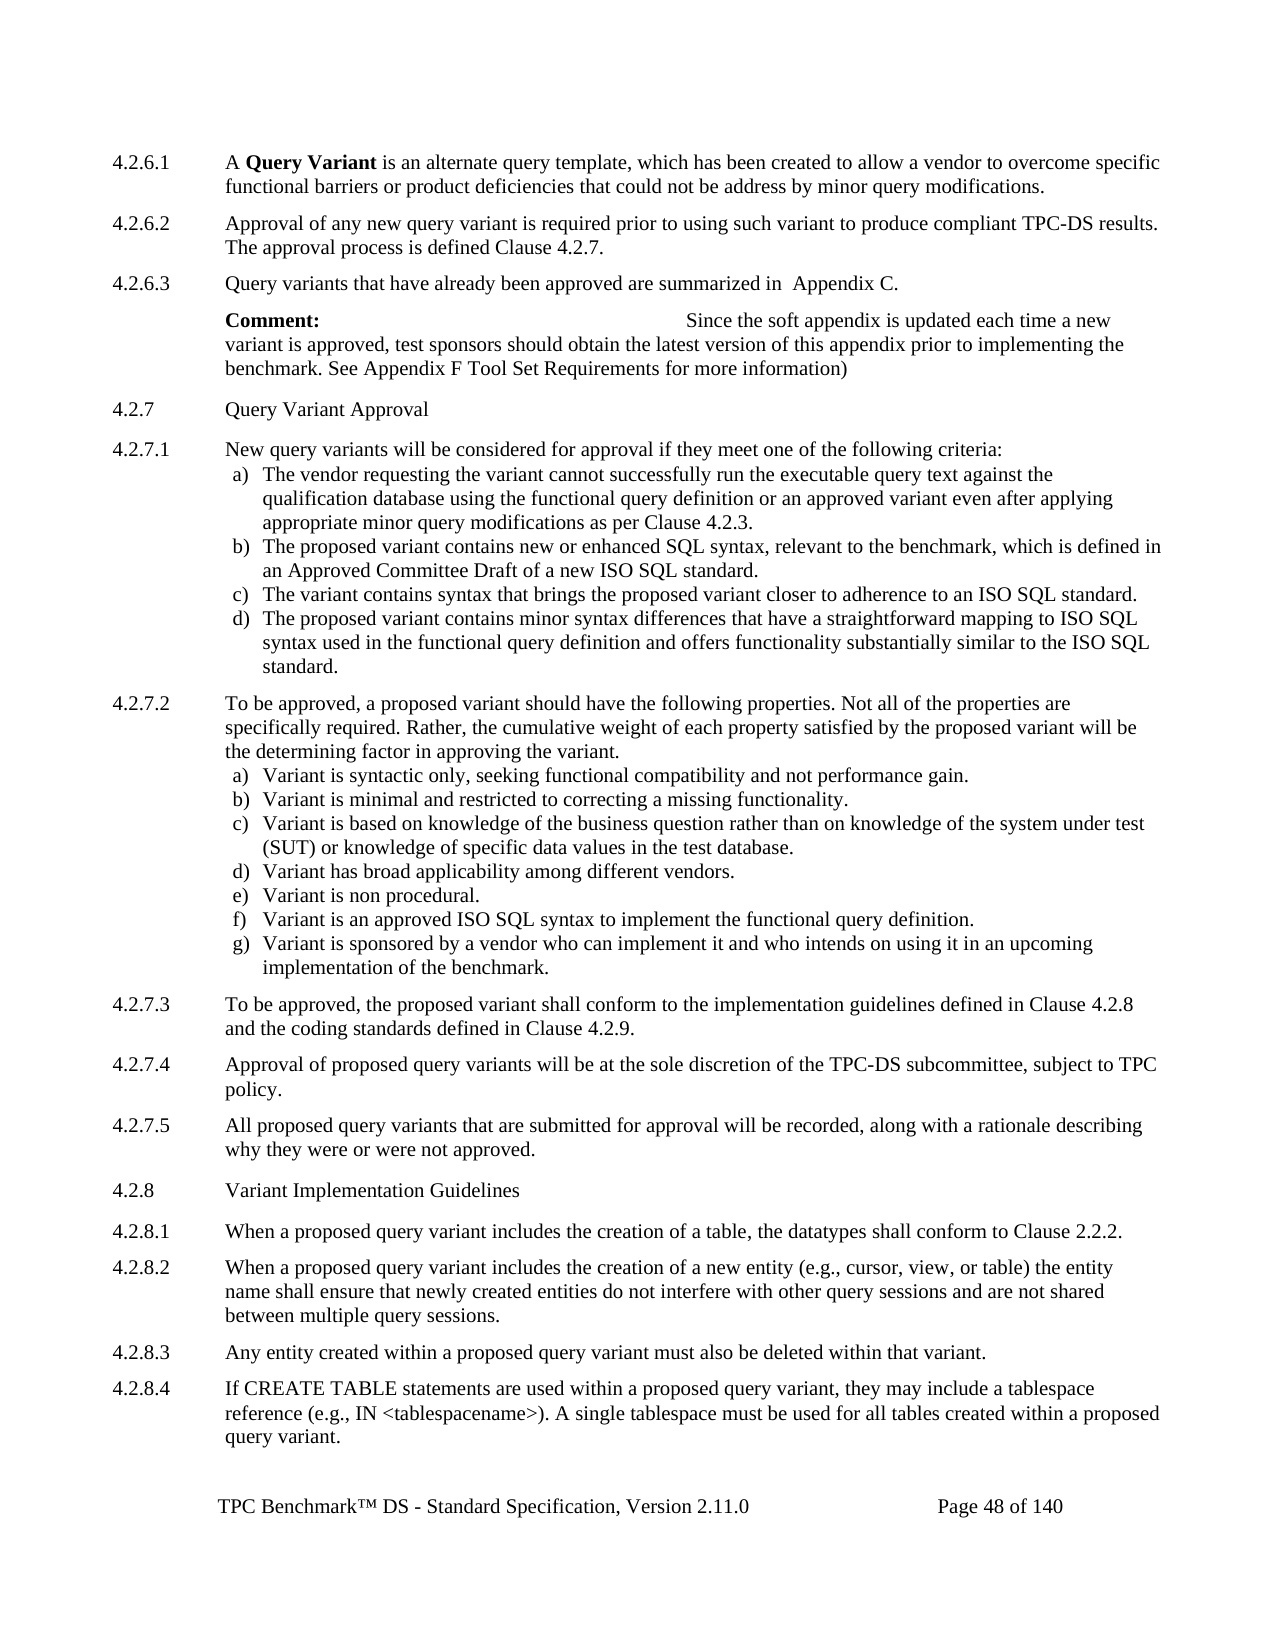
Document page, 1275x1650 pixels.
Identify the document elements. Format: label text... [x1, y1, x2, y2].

list Variant is based on knowledge of the business question rather than on knowledge of the system under test (SUT) or knowledge of specific data values in the test database. [232, 811, 1162, 859]
list Variant is syntactic only, seeking functional compatibility and not performance gain. [232, 763, 1162, 787]
list The variant contains syntax that brings the proposed variant closer to adherence to an ISO SQL standard. [232, 582, 1162, 606]
text Approval of proposed query variants will be at the sole discretion of the TPC-DS subcommittee, subject to TPC policy. [112, 1052, 1162, 1101]
text Variant Implementation Guidelines [112, 1178, 1162, 1202]
list The proposed variant contains minor syntax differences that have a straightforward mapping to ISO SQL syntax used in the functional query definition and offers functionality substantially similar to the ISO SQL standard. [232, 606, 1162, 678]
list The vendor requesting the variant cannot successfully run the executable query text against the qualification database using the functional query definition or an approved variant even after applying appropriate minor query modifications as per Clause 4.2.3. [232, 461, 1162, 534]
text Query variants that have already been approved are summarized in Appendix C. [112, 271, 1162, 295]
list Variant is an approved ISO SQL syntax to implement the functional query definition. [232, 907, 1162, 931]
list The proposed variant contains new or enhanced SQL syntax, relevant to the benchmark, which is defined in an Approved Committee Draft of a new ISO SQL standard. [232, 534, 1162, 582]
text Query Variant Approval [112, 397, 1162, 421]
list Variant is non procedural. [232, 883, 1162, 907]
text Any entity created within a proposed query variant must also be deleted within that variant. [112, 1340, 1162, 1364]
text Since the soft appendix is updated each time a new variant is approved, test sponsors should obtain the latest version of this appendix prior to implementing the benchmark. See Appendix F Tool Set Requirements for more information) [225, 308, 1162, 380]
text All proposed query variants that are submitted for approval will be recorded, along with a rationale describing why they were or were not approved. [112, 1113, 1162, 1161]
text To be approved, a proposed variant should have the following properties. Not all of the properties are specifically required. Rather, the cumulative weight of each property satisfied by the proposed variant will be the determining factor in approving the variant. [112, 691, 1162, 763]
list Variant is sponsored by a vendor who can implement it and who intends on using it in an upcoming implementation of the benchmark. [232, 931, 1162, 979]
text When a proposed query variant includes the creation of a new entity (e.g., cursor, view, or table) the entity name shall ensure that newly created entities do not interfere with other query sessions and are not shared between multiple query sessions. [112, 1255, 1162, 1327]
list Variant has broad applicability among different vendors. [232, 859, 1162, 883]
text If CREATE TABLE statements are used within a proposed query variant, they may include a tablespace reference (e.g., IN <tablespacename>). A single tablespace must be used for all tables created within a proposed query variant. [112, 1376, 1162, 1448]
text A Query Variant is an alternate query template, which has been created to allow a vendor to overcome specific functional barriers or product deficiencies that could not be address by minor query modifications. [112, 150, 1162, 198]
text New query variants will be considered for approval if they meet one of the following criteria: [112, 437, 1162, 461]
list Variant is minimal and restricted to correcting a missing functionality. [232, 787, 1162, 811]
